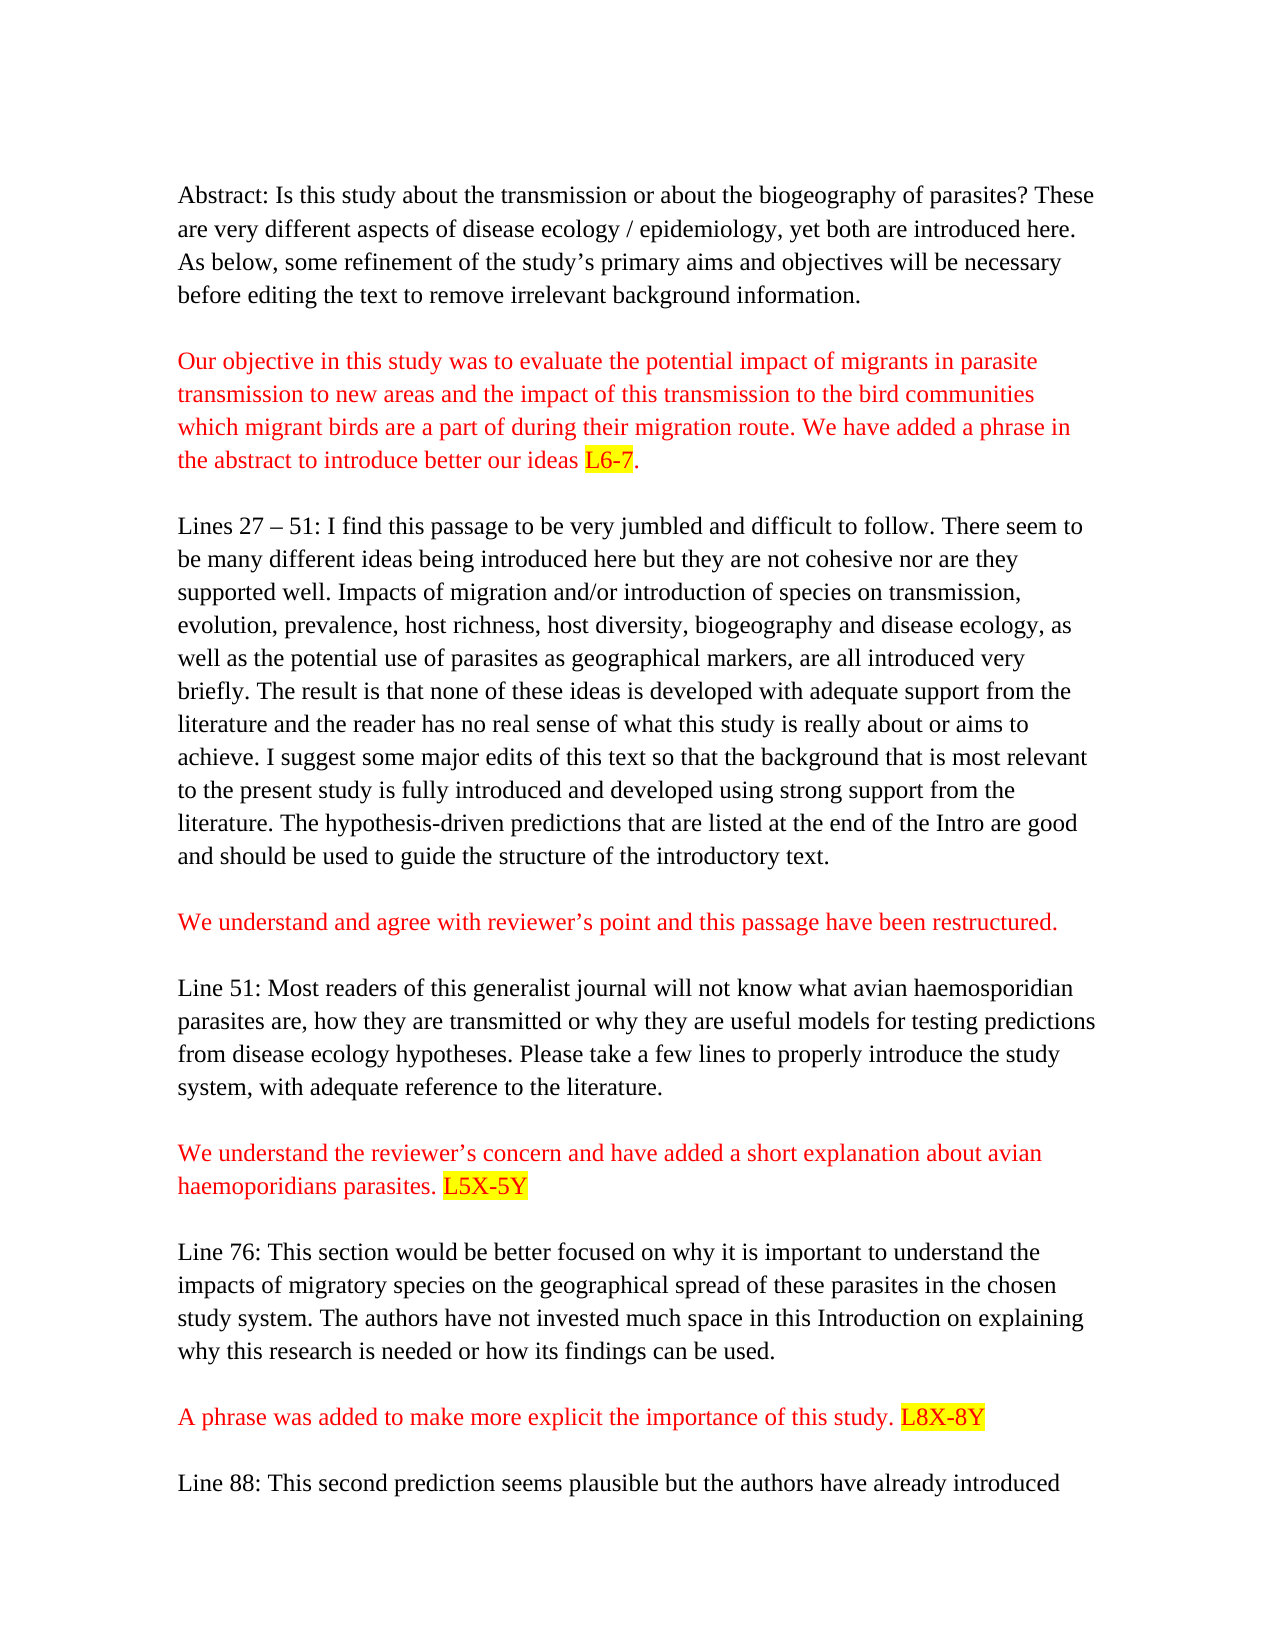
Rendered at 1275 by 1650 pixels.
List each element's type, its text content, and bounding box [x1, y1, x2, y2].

text We understand and agree with reviewer’s point and this passage have been restructured. Line 51: Most readers of this generalist journal will not know what avian haemosporidian parasites are, how they are transmitted or why they are useful models for testing predictions from disease ecology hypotheses. Please take a few lines to properly introduce the study system, with adequate reference to the literature. [177, 907, 1098, 1101]
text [177, 1402, 1098, 1497]
text We understand the reviewer’s concern and have added a short explanation about avian haemoporidians parasites. L5X-5Y [177, 1138, 1098, 1200]
text Our objective in this study was to evaluate the potential impact of migrants in parasite transmission to new areas and the impact of this transmission to the bird communities which migrant birds are a part of during their migration route. We have added a phrase in the abstract to introduce better our ideas L6-7. Lines 27 – 51: I find this passage to be very jumbled and difficult to follow. There seem to be many different ideas being introduced here but they are not cohesive nor are they supported well. Impacts of migration and/or introduction of species on transmission, evolution, prevalence, host richness, host diversity, biogeography and disease ecology, as well as the potential use of parasites as geographical markers, are all introduced very briefly. The result is that none of these ideas is developed with adequate support from the literature and the reader has no real sense of what this study is really about or aims to achieve. I suggest some major edits of this text so that the background that is most relevant to the present study is fully introduced and developed using strong support from the literature. The hypothesis-driven predictions that are listed at the end of the Intro are good and should be used to guide the structure of the introductory text. [177, 346, 1098, 870]
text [177, 148, 1098, 308]
text Line 76: This section would be better focused on why it is important to understand the impacts of migratory species on the geographical spread of these parasites in the chosen study system. The authors have not invested much space in this Introduction on explaining why this research is needed or how its findings can be used. [177, 1204, 1098, 1365]
